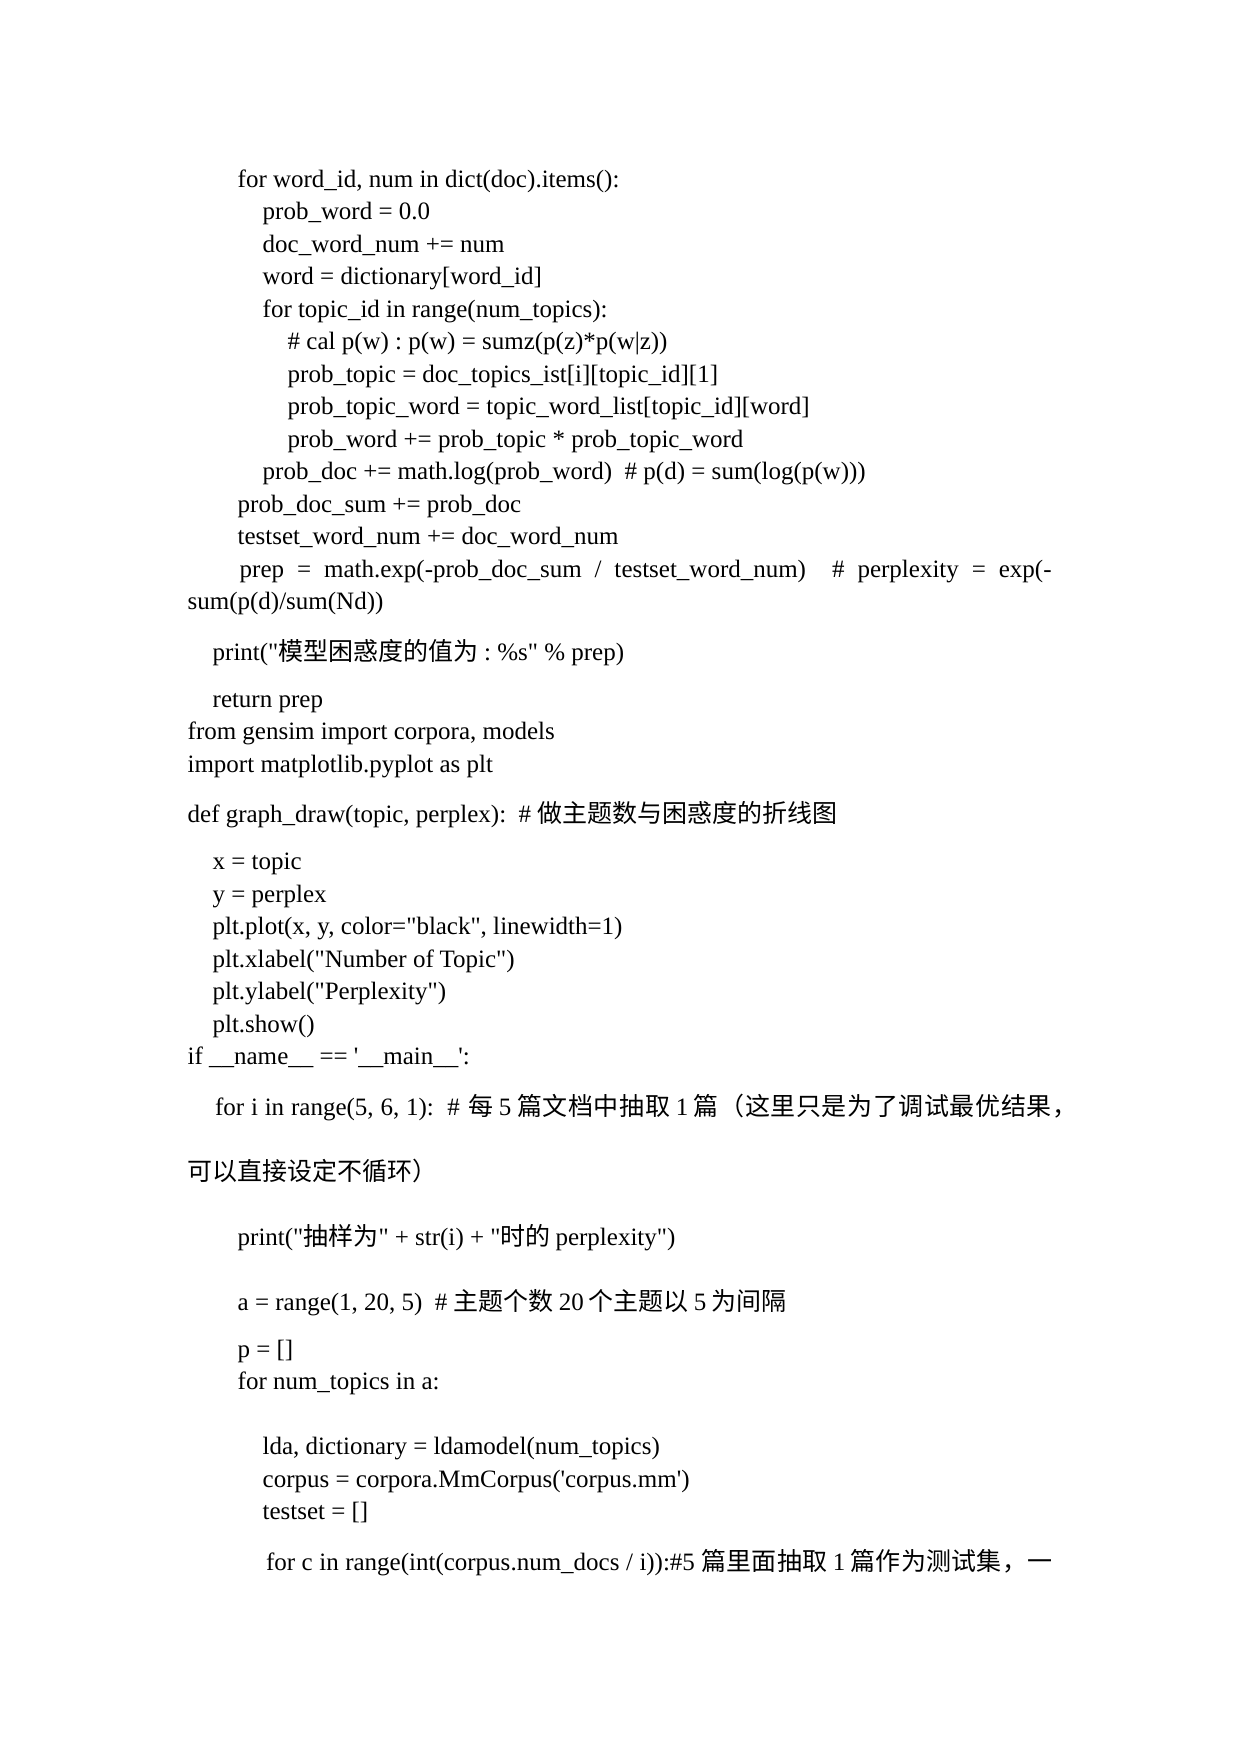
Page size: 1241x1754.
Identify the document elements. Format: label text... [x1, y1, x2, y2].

text if __name__ == '__main__': [187, 1039, 1053, 1072]
text word = dictionary[word_id] [187, 259, 1053, 292]
text import matplotlib.pyplot as plt [187, 747, 1053, 779]
text y = perplex [187, 877, 1053, 909]
text p = [] [187, 1332, 1053, 1364]
text prob_doc_sum += prob_doc [187, 487, 1053, 519]
text corpus = corpora.MmCorpus('corpus.mm') [187, 1462, 1053, 1494]
text testset_word_num += doc_word_num [187, 519, 1053, 552]
text plt.ylabel("Perplexity") [187, 974, 1053, 1007]
text prob_doc += math.log(prob_word) # p(d) = sum(log(p(w))) [187, 454, 1053, 487]
text testset = [] [187, 1494, 1053, 1527]
text prob_topic_word = topic_word_list[topic_id][word] [187, 389, 1053, 422]
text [187, 1527, 1053, 1592]
text # cal p(w) : p(w) = sumz(p(z)*p(w|z)) [187, 324, 1053, 357]
text from gensim import corpora, models [187, 714, 1053, 747]
text for word_id, num in dict(doc).items(): [187, 162, 1053, 194]
text plt.show() [187, 1007, 1053, 1039]
text doc_word_num += num [187, 227, 1053, 259]
text prob_word = 0.0 [187, 194, 1053, 227]
text a = range(1, 20, 5) # 主题个数20个主题以5为间隔 [187, 1267, 1053, 1332]
text print("模型困惑度的值为 : %s" % prep) [187, 617, 1053, 682]
text prob_word += prob_topic * prob_topic_word [187, 422, 1053, 454]
text for num_topics in a: [187, 1364, 1053, 1397]
text print("抽样为" + str(i) + "时的perplexity") [187, 1202, 1053, 1267]
text def graph_draw(topic, perplex): # 做主题数与困惑度的折线图 [187, 779, 1053, 844]
text for i in range(5, 6, 1): # 每5篇文档中抽取1篇（这里只是为了调试最优结果，可以直接设定不循环） [187, 1072, 1053, 1202]
text plt.xlabel("Number of Topic") [187, 942, 1053, 974]
text prob_topic = doc_topics_ist[i][topic_id][1] [187, 357, 1053, 389]
text plt.plot(x, y, color="black", linewidth=1) [187, 909, 1053, 942]
text x = topic [187, 844, 1053, 877]
text prep = math.exp(-prob_doc_sum / testset_word_num) # perplexity = exp(-sum(p(d)/sum(Nd)) [187, 552, 1053, 617]
text lda, dictionary = ldamodel(num_topics) [187, 1429, 1053, 1462]
text return prep [187, 682, 1053, 714]
text for topic_id in range(num_topics): [187, 292, 1053, 324]
